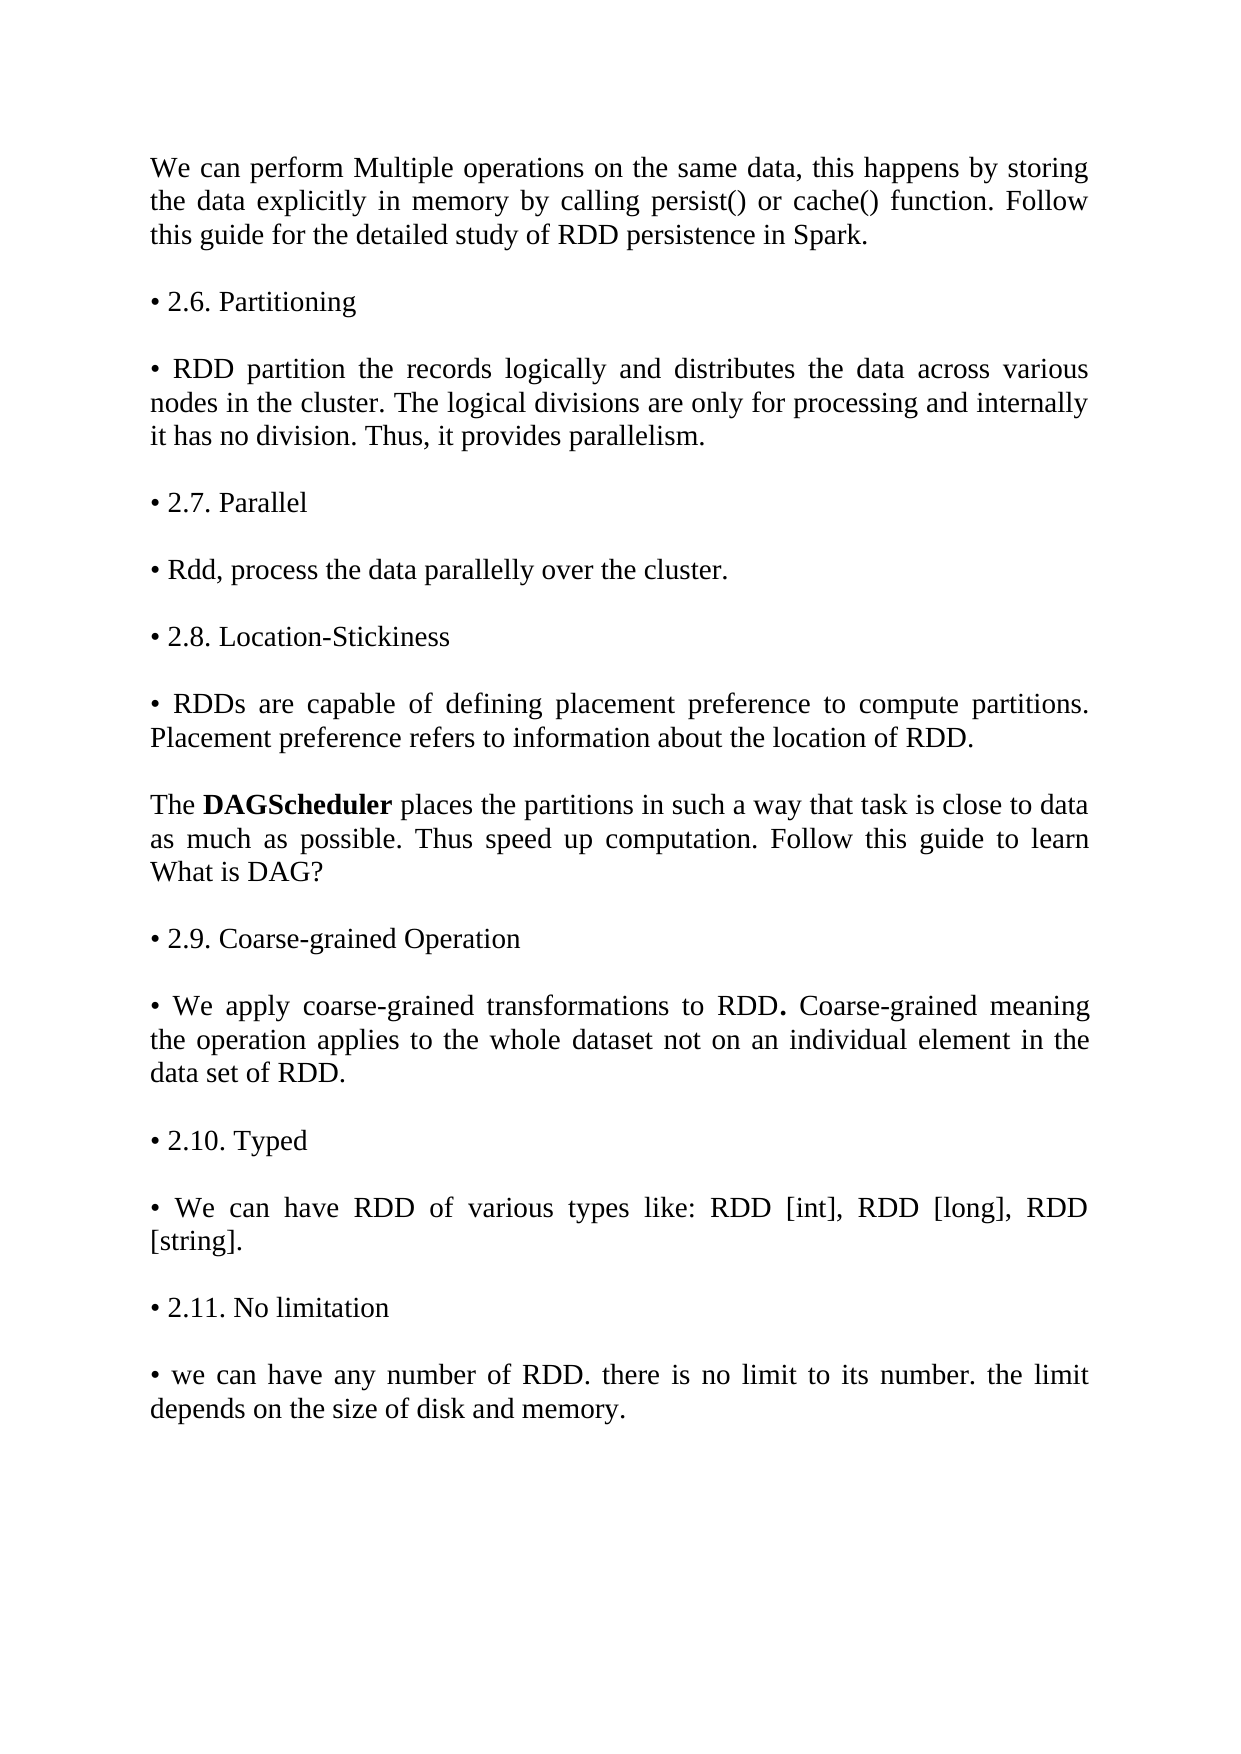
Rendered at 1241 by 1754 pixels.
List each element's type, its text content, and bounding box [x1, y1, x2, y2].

text • 2.10. Typed [150, 1123, 1090, 1156]
text • 2.9. Coarse-grained Operation [150, 921, 1090, 955]
text We can perform Multiple operations on the same data, this happens by storing the data explicitly in memory by calling persist() or cache() function. Follow this guide for the detailed study of RDD persistence in Spark. [150, 150, 1090, 251]
text • RDDs are capable of defining placement preference to compute partitions. Placement preference refers to information about the location of RDD. [150, 687, 1090, 754]
text • We apply coarse-grained transformations to RDD. Coarse-grained meaning the operation applies to the whole dataset not on an individual element in the data set of RDD. [150, 988, 1090, 1089]
text • we can have any number of RDD. there is no limit to its number. the limit depends on the size of disk and memory. [150, 1357, 1090, 1424]
text • We can have RDD of various types like: RDD [int], RDD [long], RDD [string]. [150, 1190, 1090, 1257]
text • 2.8. Location-Stickiness [150, 619, 1090, 653]
text • 2.6. Partitioning [150, 284, 1090, 318]
text • Rdd, process the data parallelly over the cluster. [150, 552, 1090, 586]
text • 2.11. No limitation [150, 1290, 1090, 1324]
text • 2.7. Parallel [150, 485, 1090, 519]
text • RDD partition the records logically and distributes the data across various nodes in the cluster. The logical divisions are only for processing and internally it has no division. Thus, it provides parallelism. [150, 351, 1090, 452]
text The DAGScheduler places the partitions in such a way that task is close to data as much as possible. Thus speed up computation. Follow this guide to learn What is DAG? [150, 787, 1090, 888]
